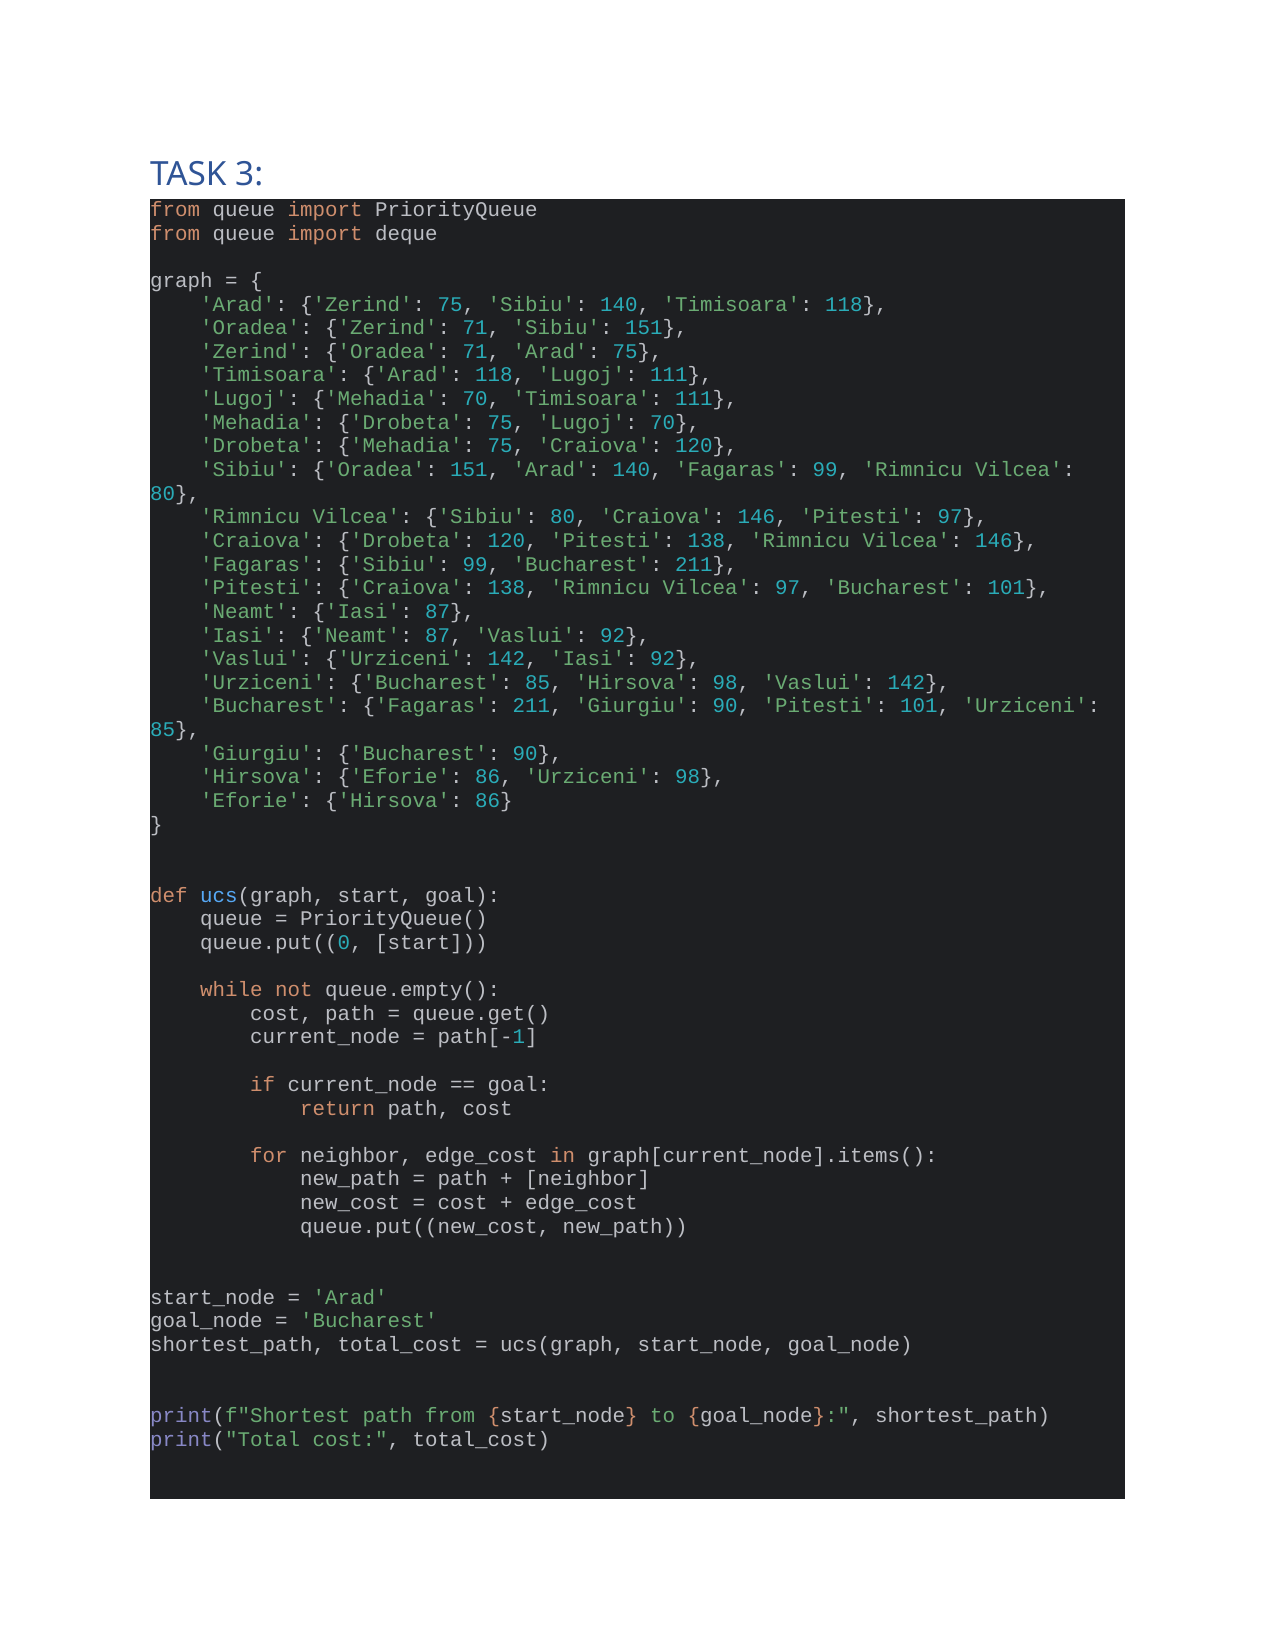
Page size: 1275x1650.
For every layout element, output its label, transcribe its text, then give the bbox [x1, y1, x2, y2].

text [150, 199, 1125, 1499]
subtitle TASK 3: [150, 150, 1125, 195]
